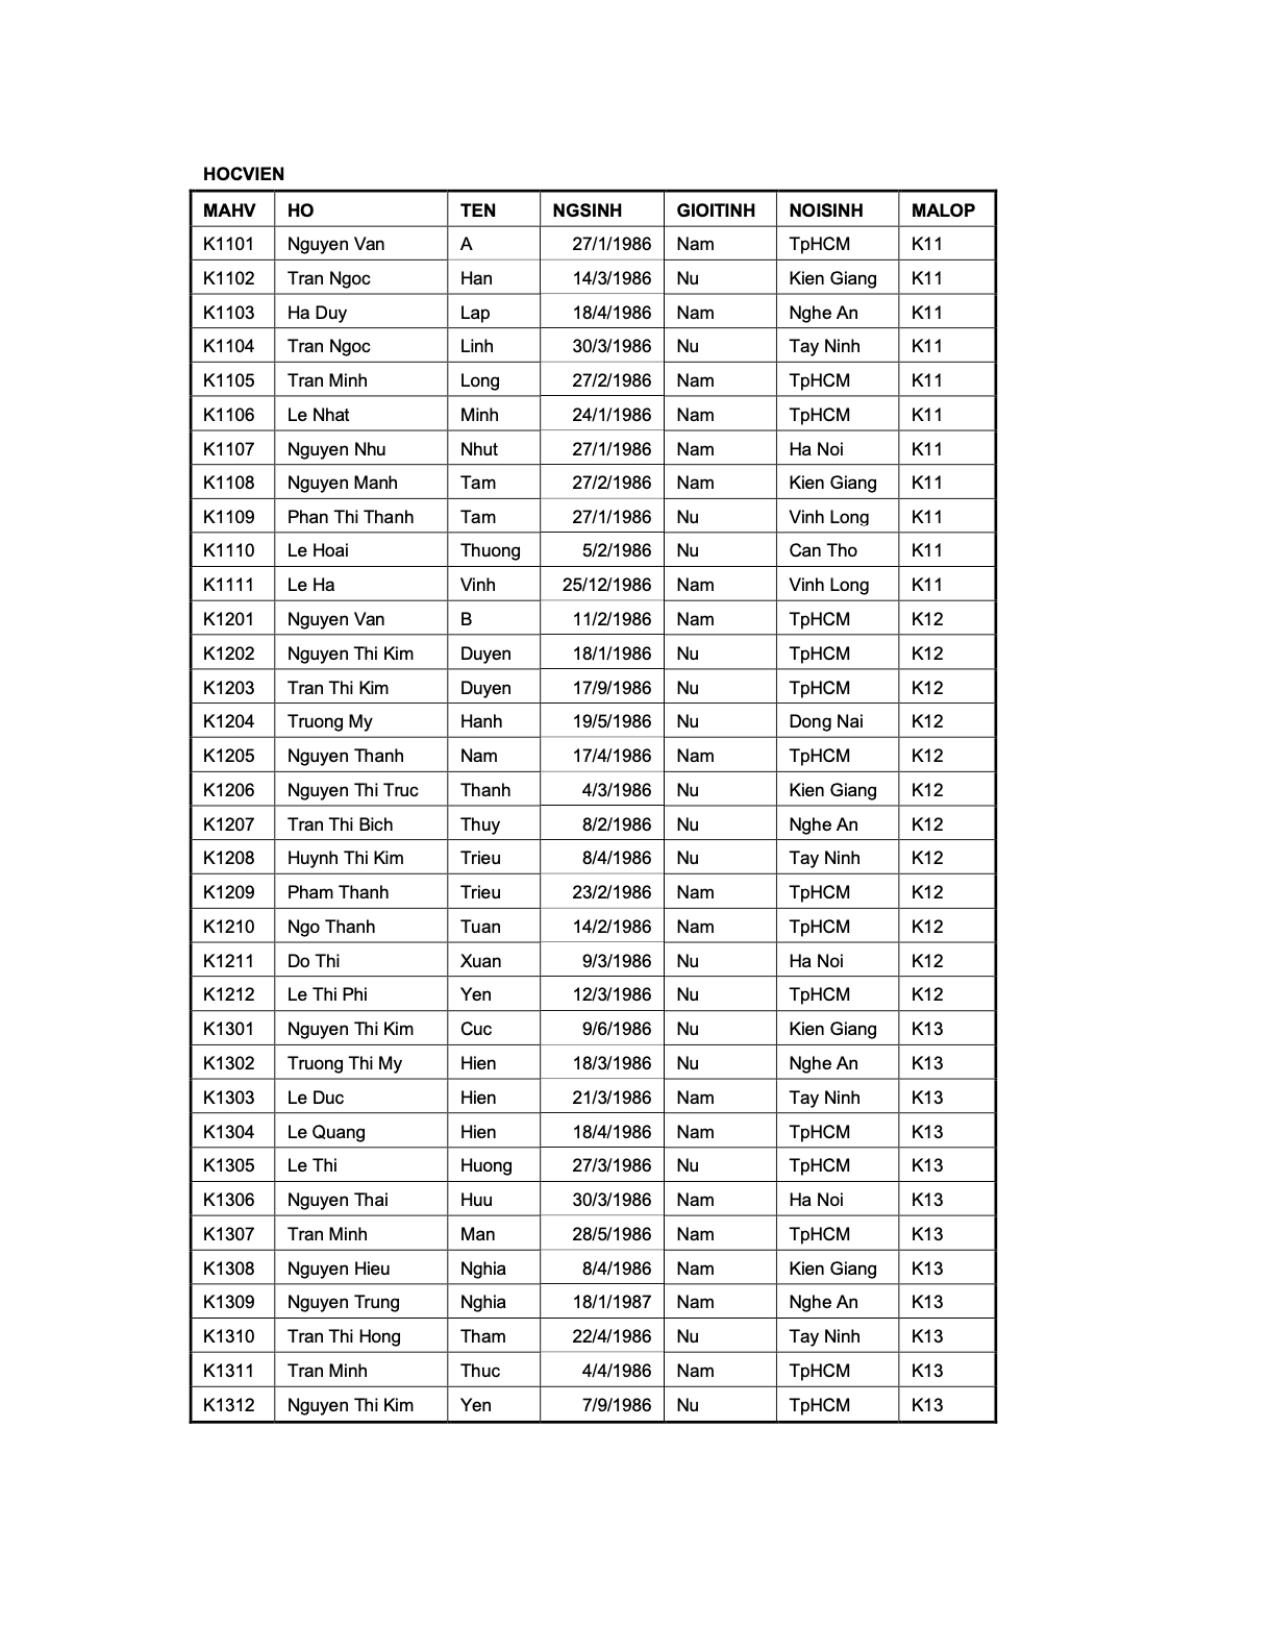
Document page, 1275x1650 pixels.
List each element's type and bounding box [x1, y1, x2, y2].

picture [150, 150, 1046, 1452]
